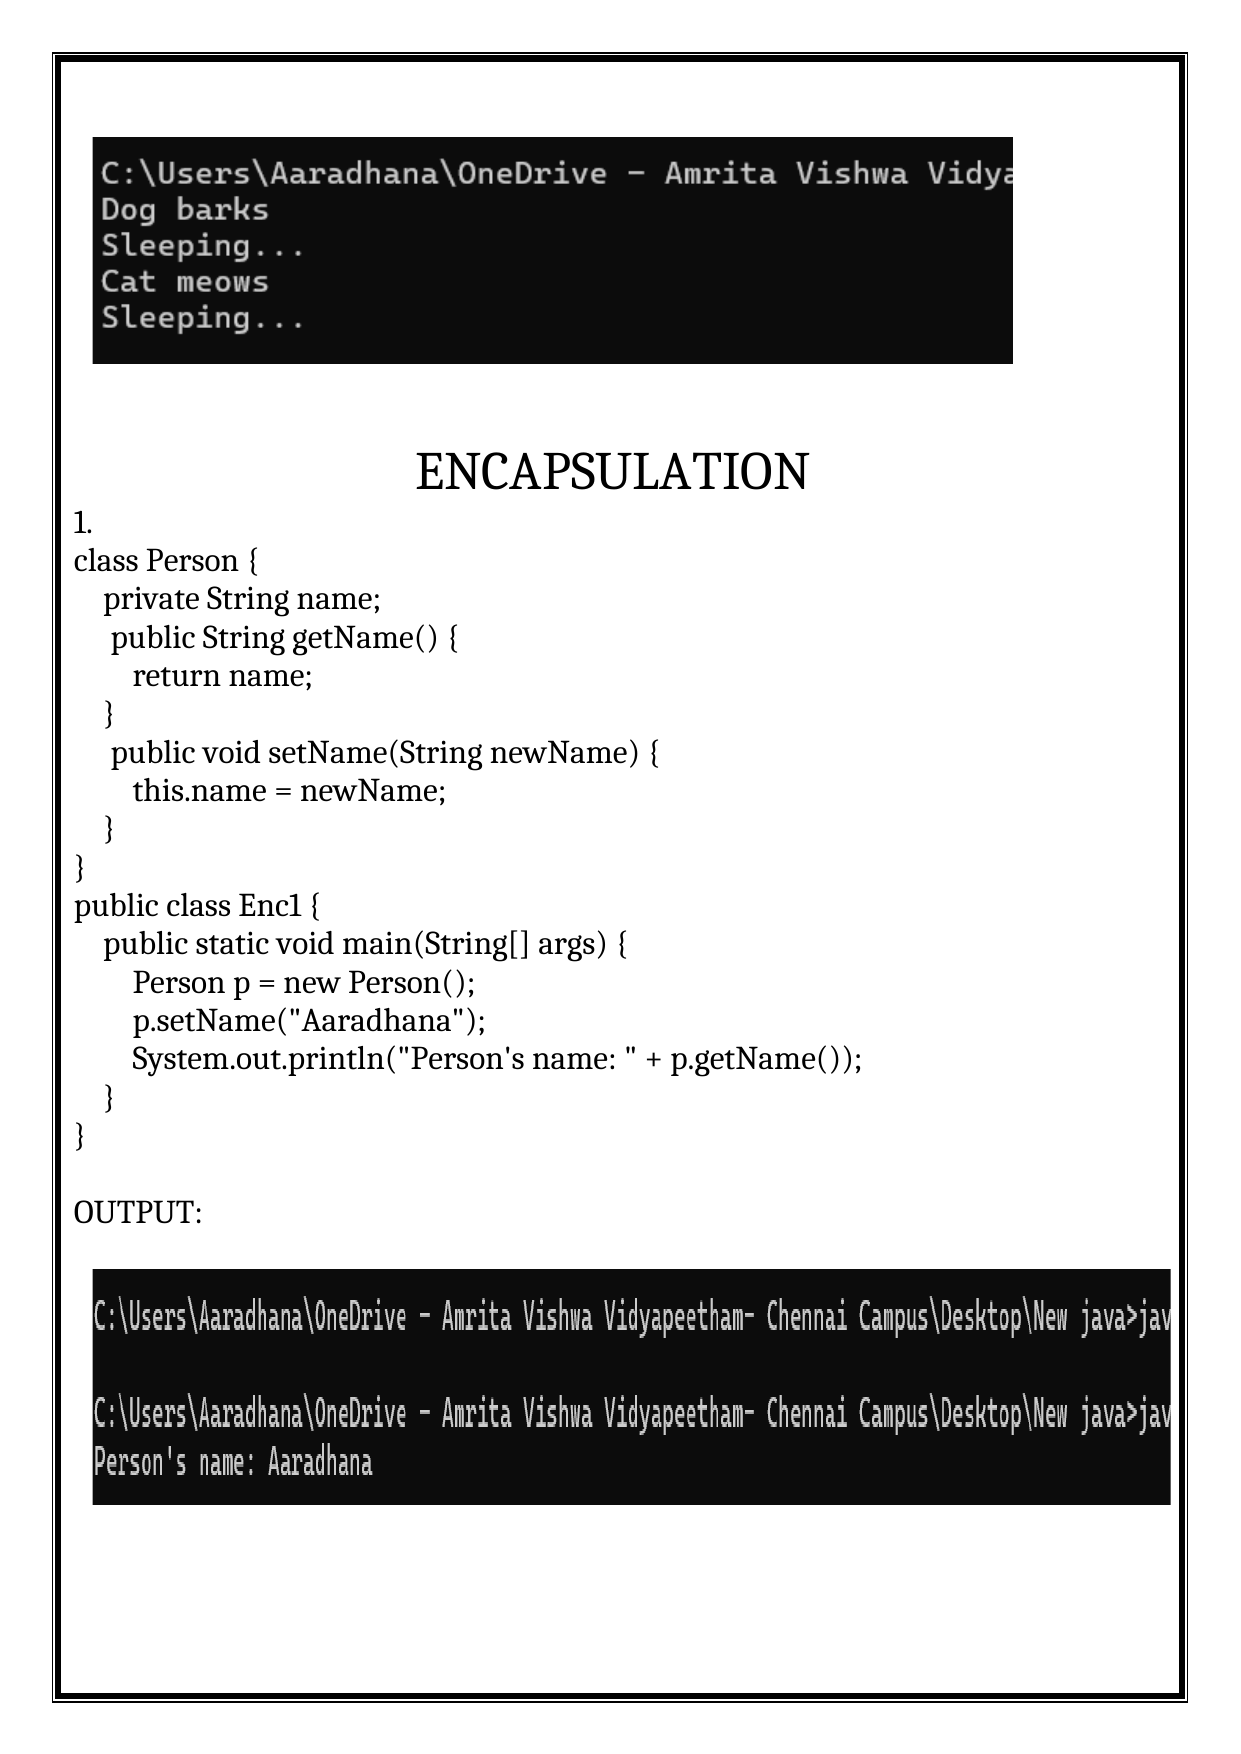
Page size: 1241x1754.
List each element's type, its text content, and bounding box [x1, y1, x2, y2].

text public static void main(String[] args) { [74, 925, 1152, 963]
text public class Enc1 { [74, 886, 1152, 925]
text System.out.println("Person's name: " + p.getName()); [74, 1040, 1152, 1078]
text public void setName(String newName) { [74, 733, 1152, 771]
text 1. [74, 503, 1152, 541]
text } [74, 695, 1152, 733]
text ENCAPSULATION [74, 441, 1152, 503]
text public String getName() { [74, 618, 1152, 656]
text } [74, 848, 1152, 886]
text } [74, 1116, 1152, 1155]
text OUTPUT: [74, 1193, 1152, 1231]
text private String name; [74, 580, 1152, 618]
text class Person { [74, 541, 1152, 580]
text return name; [74, 656, 1152, 695]
text } [74, 810, 1152, 848]
text this.name = newName; [74, 771, 1152, 810]
text p.setName("Aaradhana"); [74, 1001, 1152, 1040]
text } [74, 1078, 1152, 1116]
text Person p = new Person(); [74, 963, 1152, 1001]
